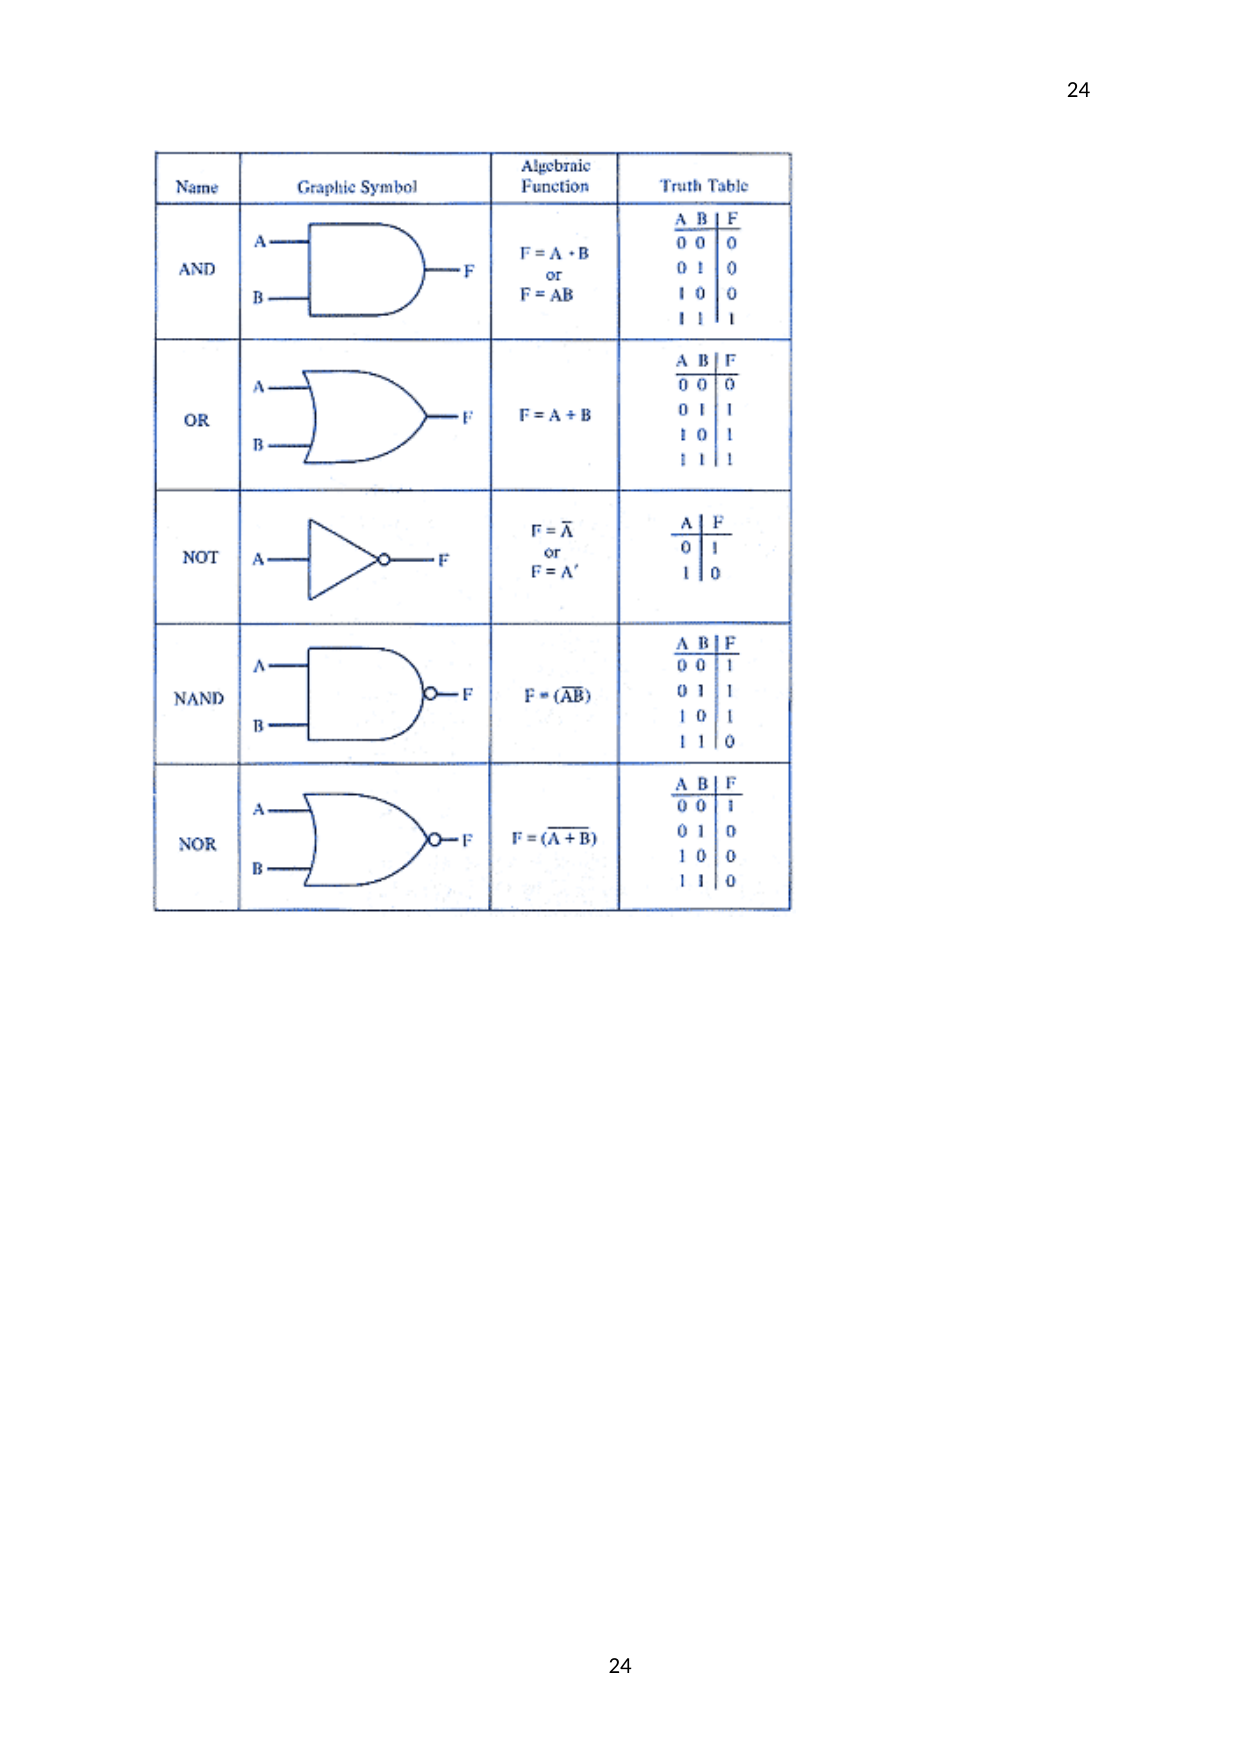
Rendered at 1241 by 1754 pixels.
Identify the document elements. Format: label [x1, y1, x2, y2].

picture [150, 150, 796, 917]
